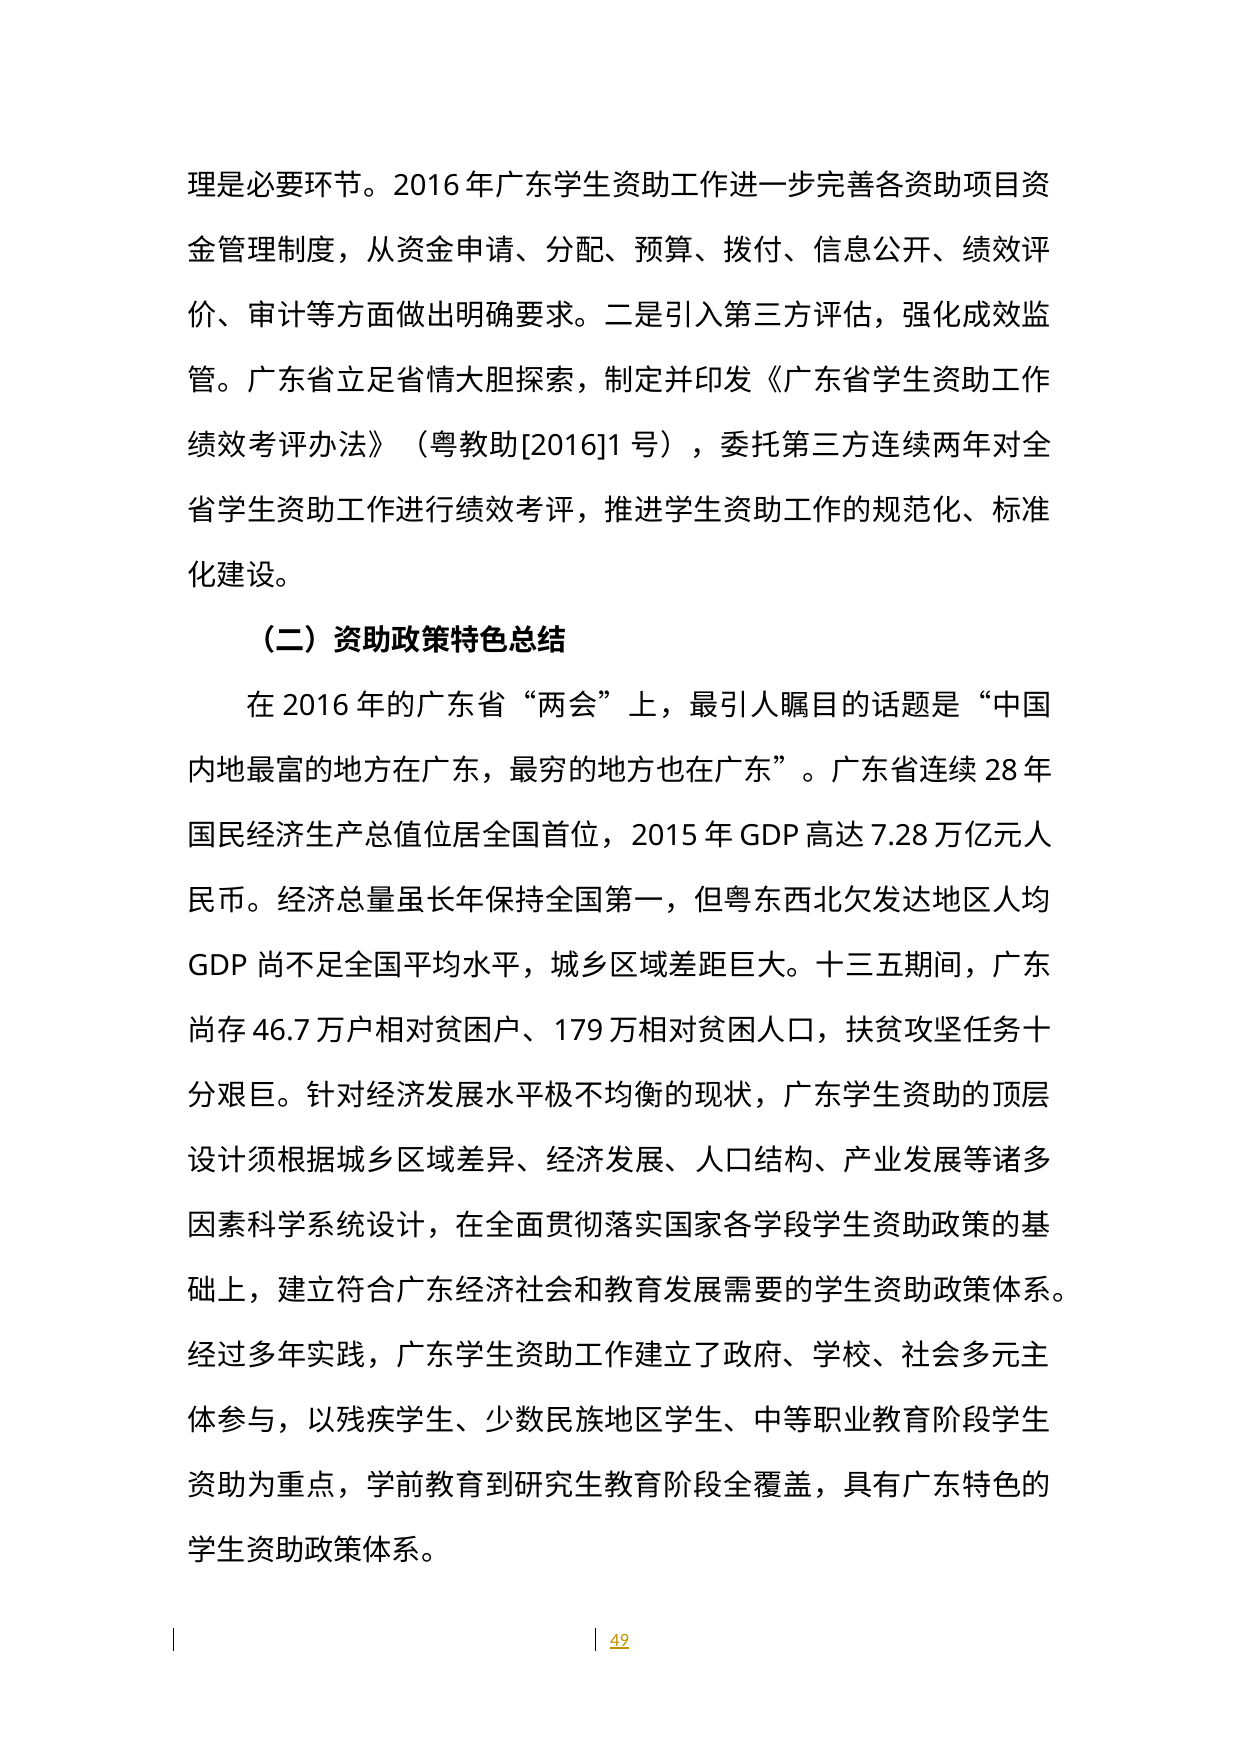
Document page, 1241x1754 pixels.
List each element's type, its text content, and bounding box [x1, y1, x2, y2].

text 在2016年的广东省“两会”上，最引人瞩目的话题是“中国内地最富的地方在广东，最穷的地方也在广东”。广东省连续28年国民经济生产总值位居全国首位，2015年GDP高达7.28万亿元人民币。经济总量虽长年保持全国第一，但粤东西北欠发达地区人均 GDP 尚不足全国平均水平，城乡区域差距巨大。十三五期间，广东尚存46.7万户相对贫困户、179万相对贫困人口，扶贫攻坚任务十分艰巨。针对经济发展水平极不均衡的现状，广东学生资助的顶层设计须根据城乡区域差异、经济发展、人口结构、产业发展等诸多因素科学系统设计，在全面贯彻落实国家各学段学生资助政策的基础上，建立符合广东经济社会和教育发展需要的学生资助政策体系。经过多年实践，广东学生资助工作建立了政府、学校、社会多元主体参与，以残疾学生、少数民族地区学生、中等职业教育阶段学生资助为重点，学前教育到研究生教育阶段全覆盖，具有广东特色的学生资助政策体系。 [187, 670, 1053, 1580]
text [187, 150, 1053, 605]
text （二）资助政策特色总结 [187, 605, 1053, 670]
